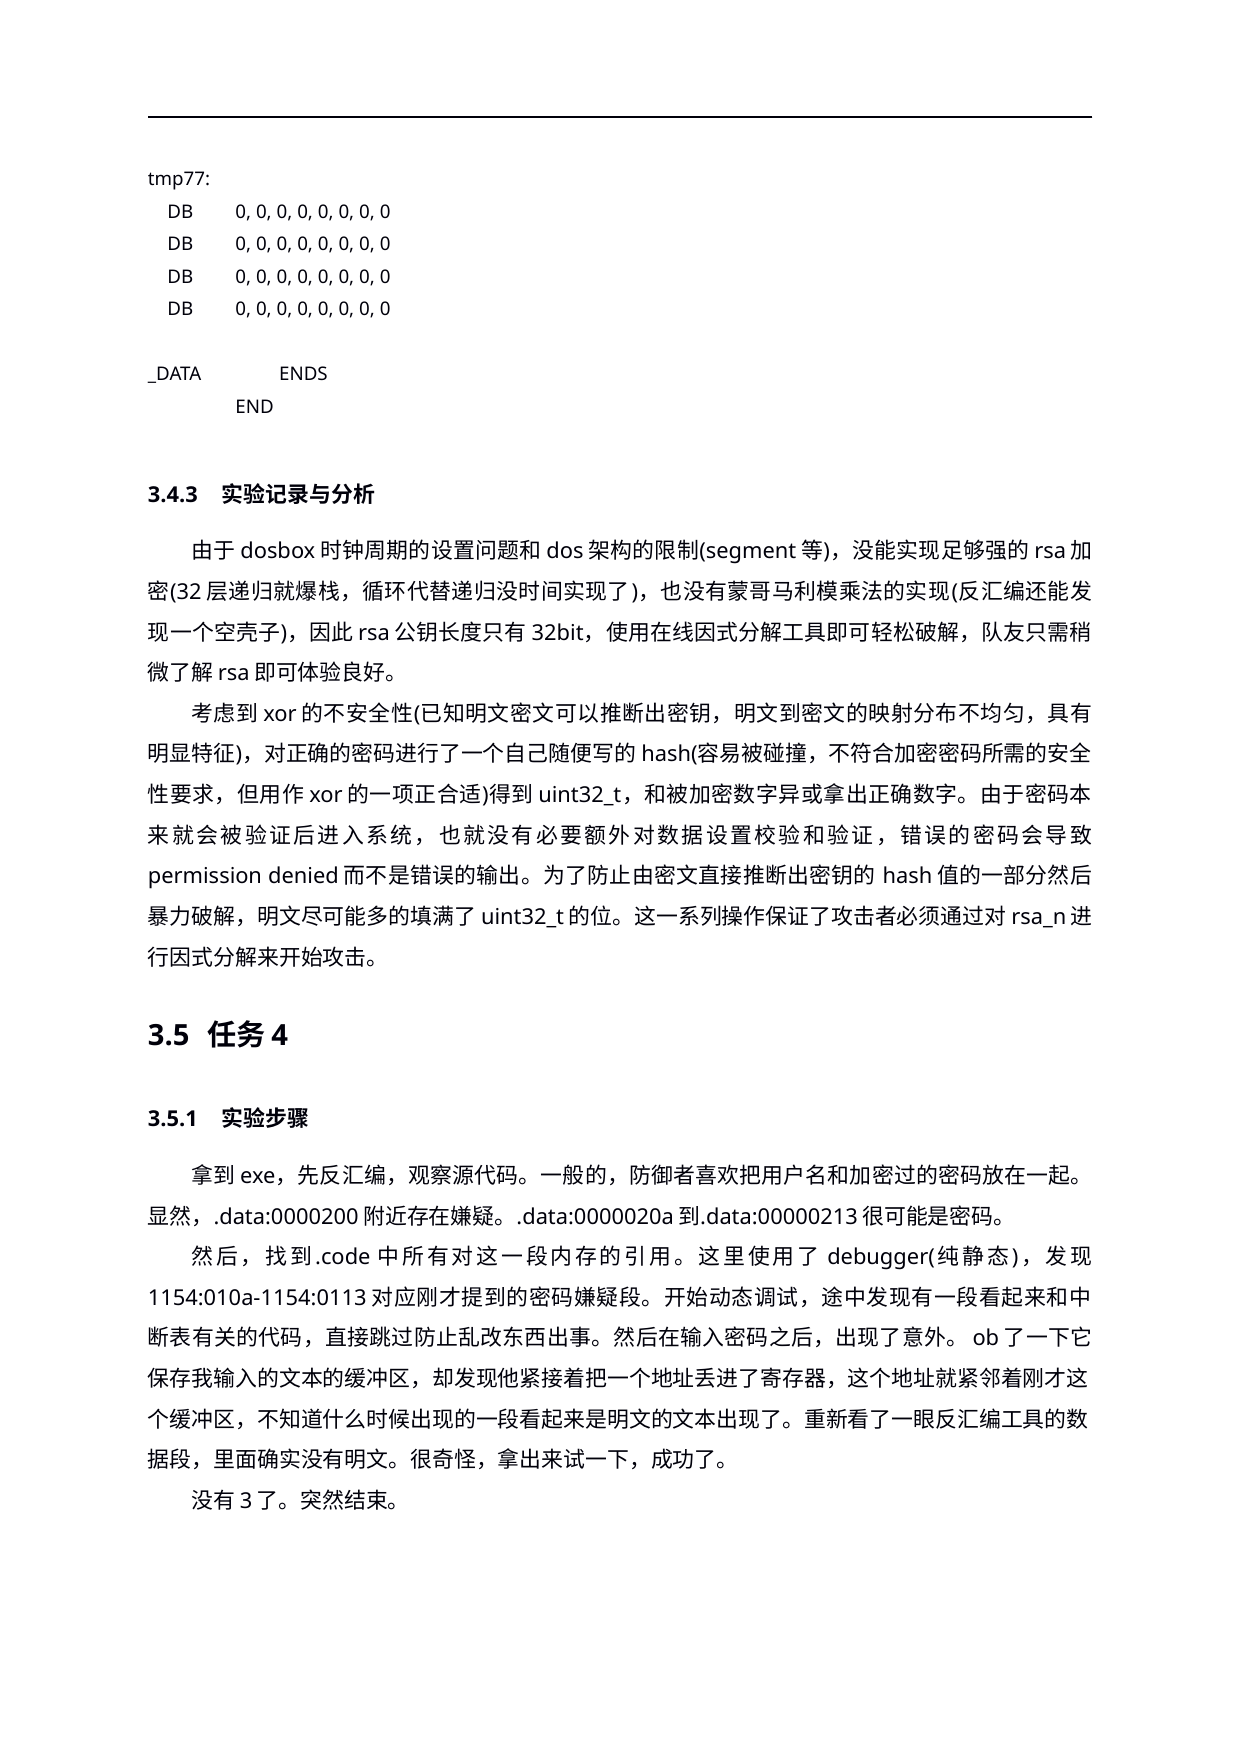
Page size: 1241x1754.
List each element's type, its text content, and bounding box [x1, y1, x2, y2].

text 然后，找到.code中所有对这一段内存的引用。这里使用了debugger(纯静态)，发现1154:010a-1154:0113对应刚才提到的密码嫌疑段。开始动态调试，途中发现有一段看起来和中断表有关的代码，直接跳过防止乱改东西出事。然后在输入密码之后，出现了意外。ob了一下它保存我输入的文本的缓冲区，却发现他紧接着把一个地址丢进了寄存器，这个地址就紧邻着刚才这个缓冲区，不知道什么时候出现的一段看起来是明文的文本出现了。重新看了一眼反汇编工具的数据段，里面确实没有明文。很奇怪，拿出来试一下，成功了。 [148, 1239, 1092, 1474]
text tmp77: [148, 162, 1092, 194]
subtitle 任务4 [148, 1000, 1092, 1065]
text DB 0, 0, 0, 0, 0, 0, 0, 0 [148, 227, 1092, 259]
text DB 0, 0, 0, 0, 0, 0, 0, 0 [148, 292, 1092, 324]
text DB 0, 0, 0, 0, 0, 0, 0, 0 [148, 194, 1092, 227]
text DB 0, 0, 0, 0, 0, 0, 0, 0 [148, 259, 1092, 292]
text 没有3了。突然结束。 [148, 1482, 1092, 1515]
text END [148, 389, 1092, 422]
text 拿到exe，先反汇编，观察源代码。一般的，防御者喜欢把用户名和加密过的密码放在一起。显然，.data:0000200附近存在嫌疑。.data:0000020a到.data:00000213很可能是密码。 [148, 1158, 1092, 1231]
subtitle 实验步骤 [148, 1101, 1092, 1134]
subtitle 实验记录与分析 [148, 476, 1092, 509]
text 由于dosbox时钟周期的设置问题和dos架构的限制(segment等)，没能实现足够强的rsa加密(32层递归就爆栈，循环代替递归没时间实现了)，也没有蒙哥马利模乘法的实现(反汇编还能发现一个空壳子)，因此rsa公钥长度只有32bit，使用在线因式分解工具即可轻松破解，队友只需稍微了解rsa即可体验良好。 [148, 533, 1092, 687]
text _DATA ENDS [148, 357, 1092, 389]
text 考虑到xor的不安全性(已知明文密文可以推断出密钥，明文到密文的映射分布不均匀，具有明显特征)，对正确的密码进行了一个自己随便写的hash(容易被碰撞，不符合加密密码所需的安全性要求，但用作xor的一项正合适)得到uint32_t，和被加密数字异或拿出正确数字。由于密码本来就会被验证后进入系统，也就没有必要额外对数据设置校验和验证，错误的密码会导致permission denied而不是错误的输出。为了防止由密文直接推断出密钥的hash值的一部分然后暴力破解，明文尽可能多的填满了uint32_t的位。这一系列操作保证了攻击者必须通过对rsa_n进行因式分解来开始攻击。 [148, 695, 1092, 972]
